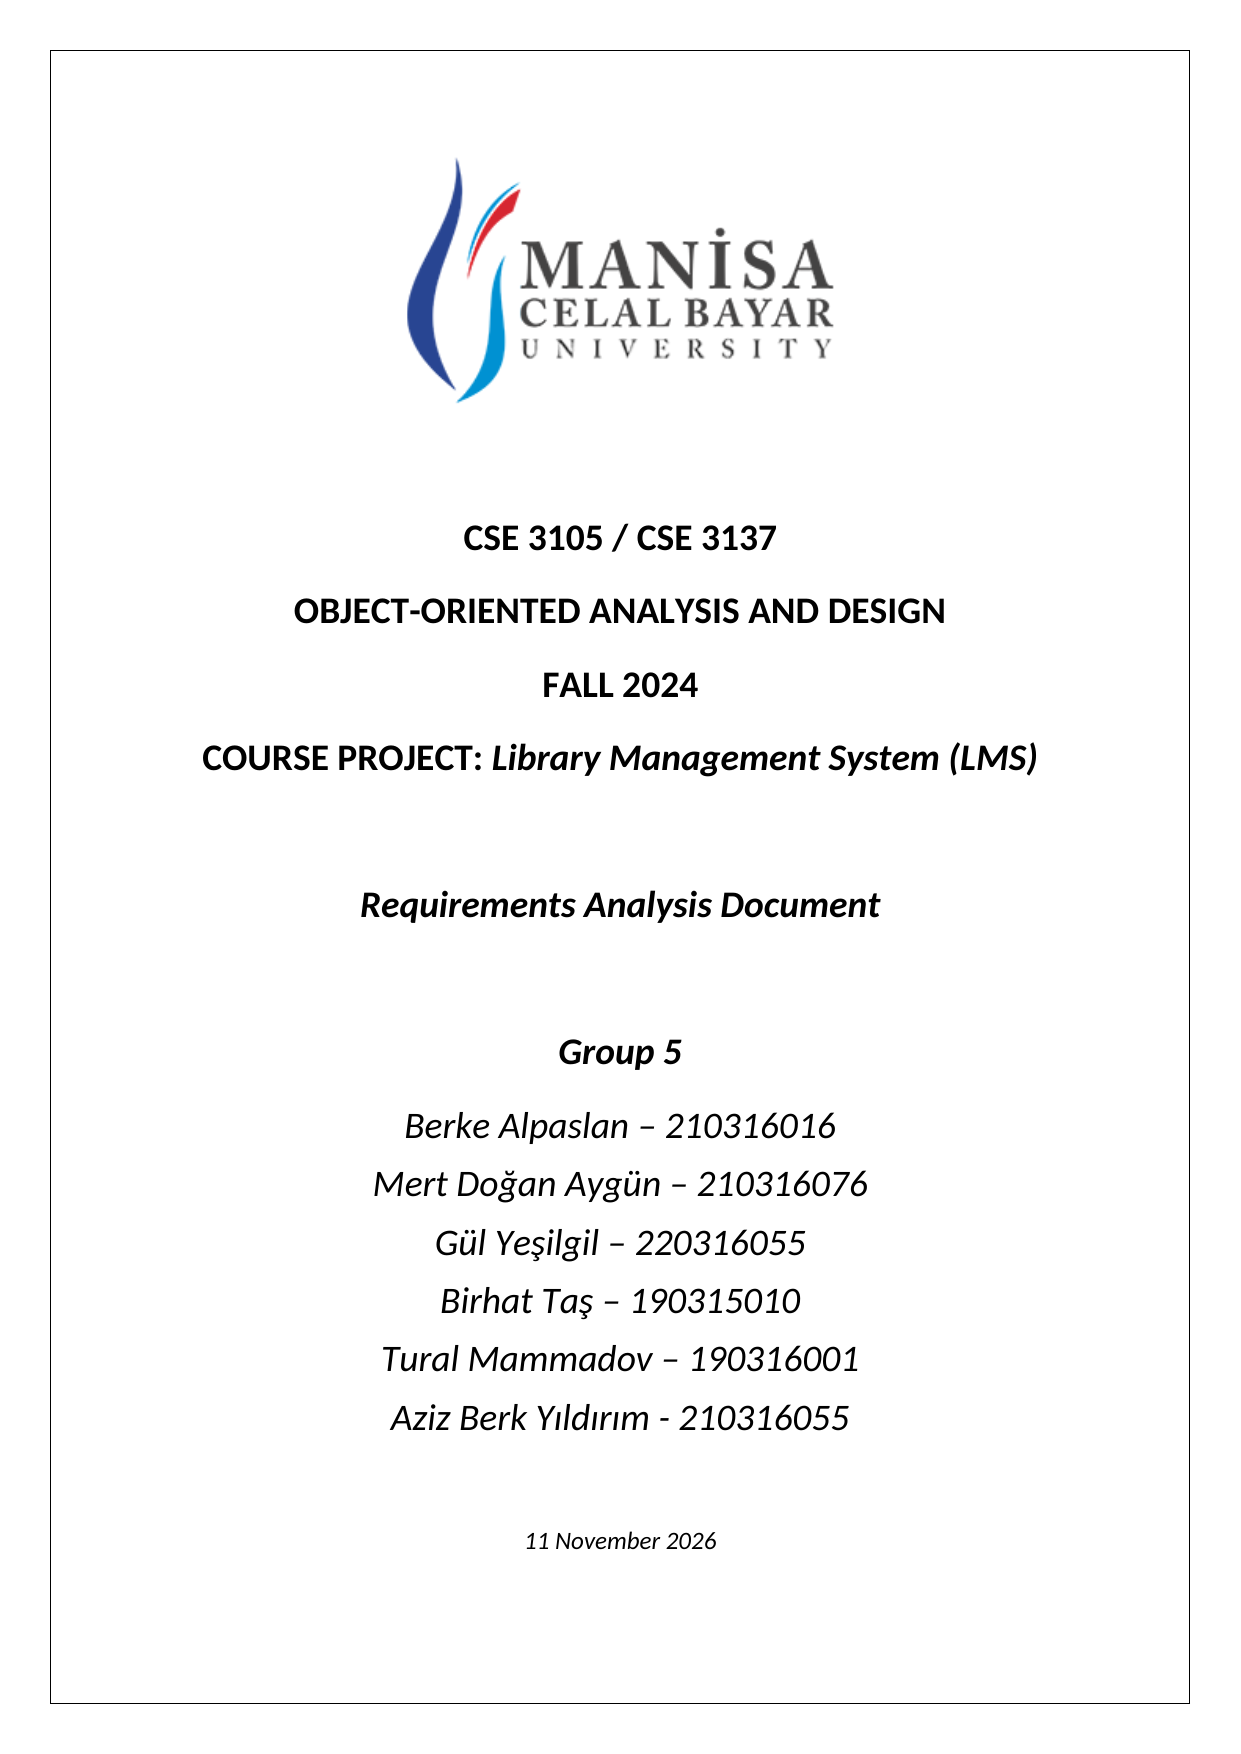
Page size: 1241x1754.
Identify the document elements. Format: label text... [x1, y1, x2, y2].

text CSE 3105 / CSE 3137 [150, 513, 1090, 559]
text OBJECT-ORIENTED ANALYSIS AND DESIGN [150, 587, 1090, 633]
text 10 December 2024 [150, 1525, 1090, 1556]
text Group 5 [150, 1028, 1090, 1074]
picture [406, 150, 834, 415]
text Mert Doğan Aygün – 210316076 [150, 1160, 1090, 1206]
text FALL 2024 [150, 661, 1090, 706]
text Requirements Analysis Document [150, 881, 1090, 927]
text Tural Mammadov – 190316001 [150, 1335, 1090, 1381]
text Aziz Berk Yıldırım - 210316055 [150, 1393, 1090, 1439]
text COURSE PROJECT: Library Management System (LMS) [150, 734, 1090, 780]
text Birhat Taş – 190315010 [150, 1277, 1090, 1323]
text Berke Alpaslan – 210316016 [150, 1102, 1090, 1148]
text Gül Yeşilgil – 220316055 [150, 1218, 1090, 1264]
